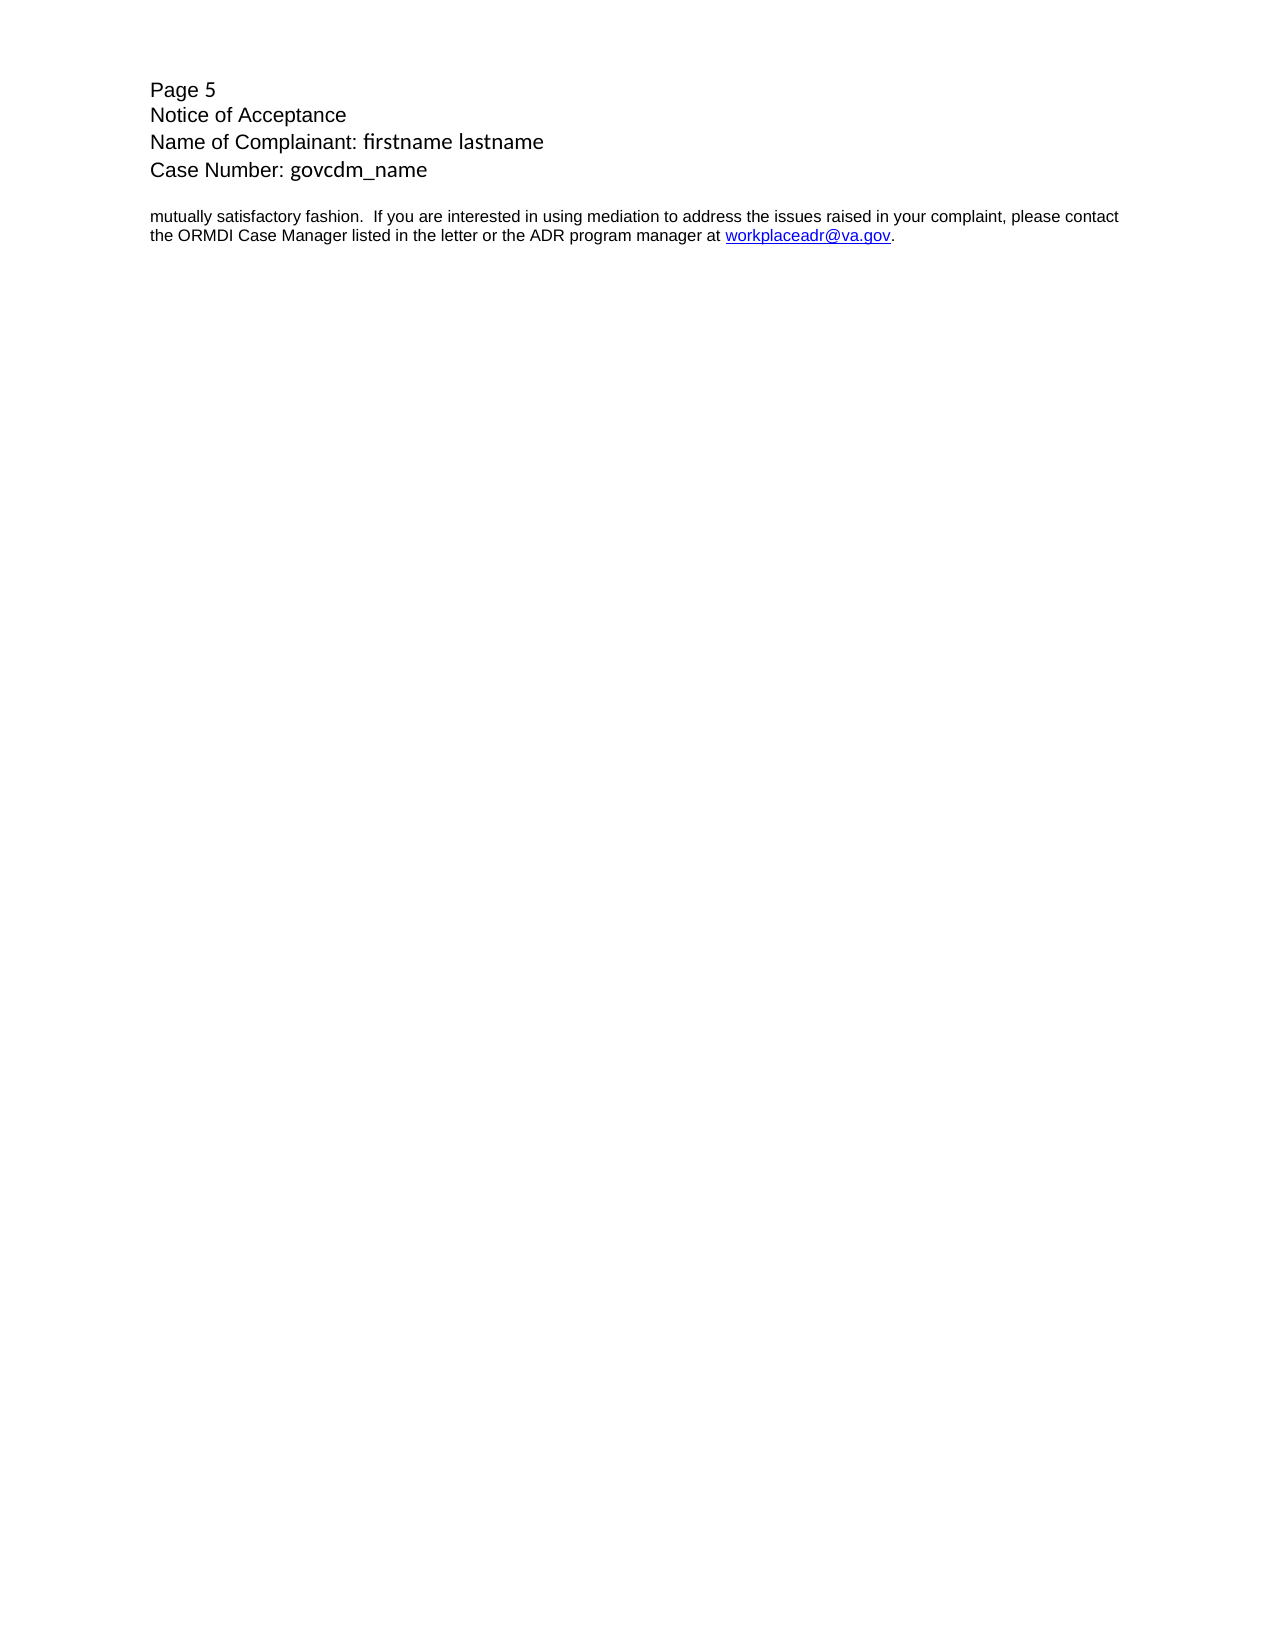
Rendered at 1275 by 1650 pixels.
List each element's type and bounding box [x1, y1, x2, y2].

text [150, 207, 1125, 245]
